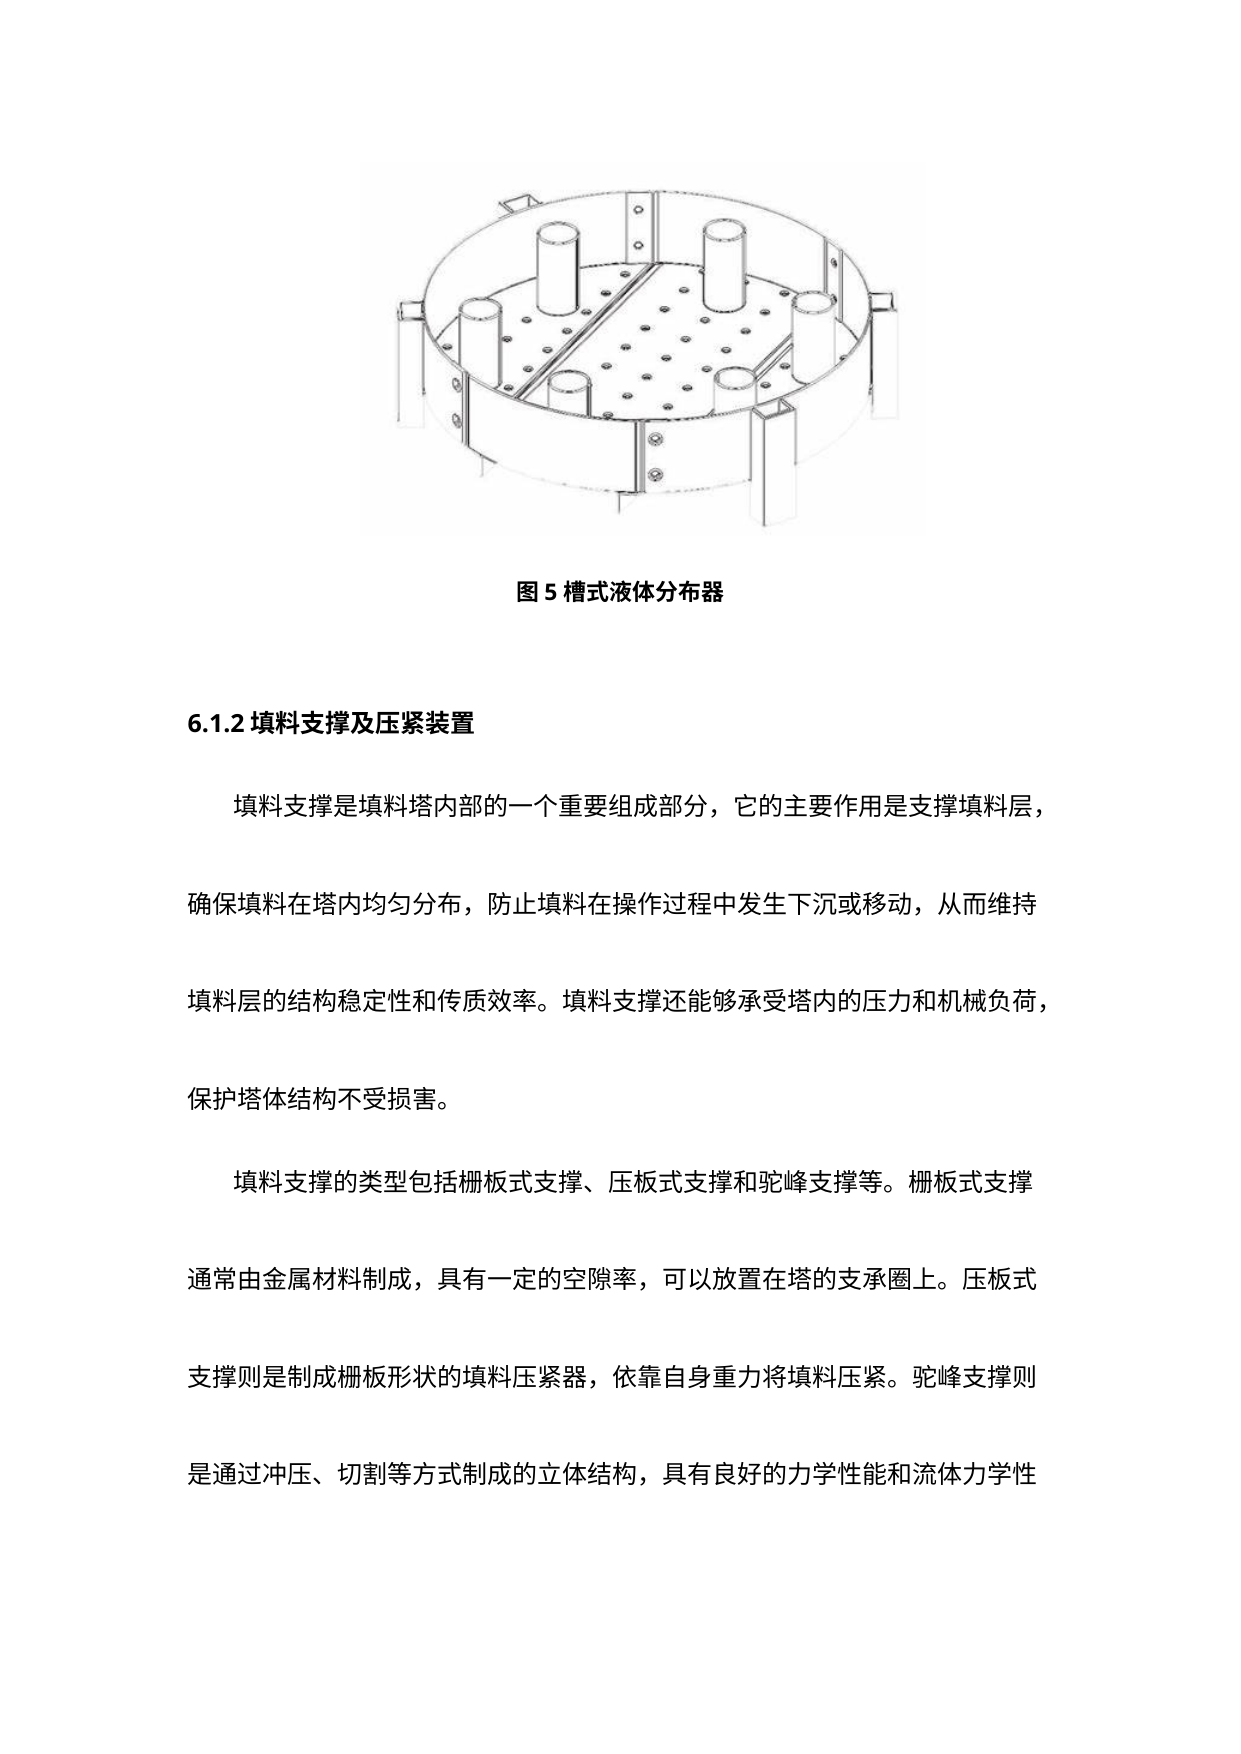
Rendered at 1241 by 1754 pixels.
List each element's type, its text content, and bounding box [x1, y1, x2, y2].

text 填料支撑是填料塔内部的一个重要组成部分，它的主要作用是支撑填料层，确保填料在塔内均匀分布，防止填料在操作过程中发生下沉或移动，从而维持填料层的结构稳定性和传质效率。填料支撑还能够承受塔内的压力和机械负荷，保护塔体结构不受损害。 [187, 772, 1053, 1130]
text 图5 槽式液体分布器 [187, 558, 1053, 623]
text 6.1.2填料支撑及压紧装置 [187, 689, 1053, 754]
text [187, 1148, 1053, 1506]
